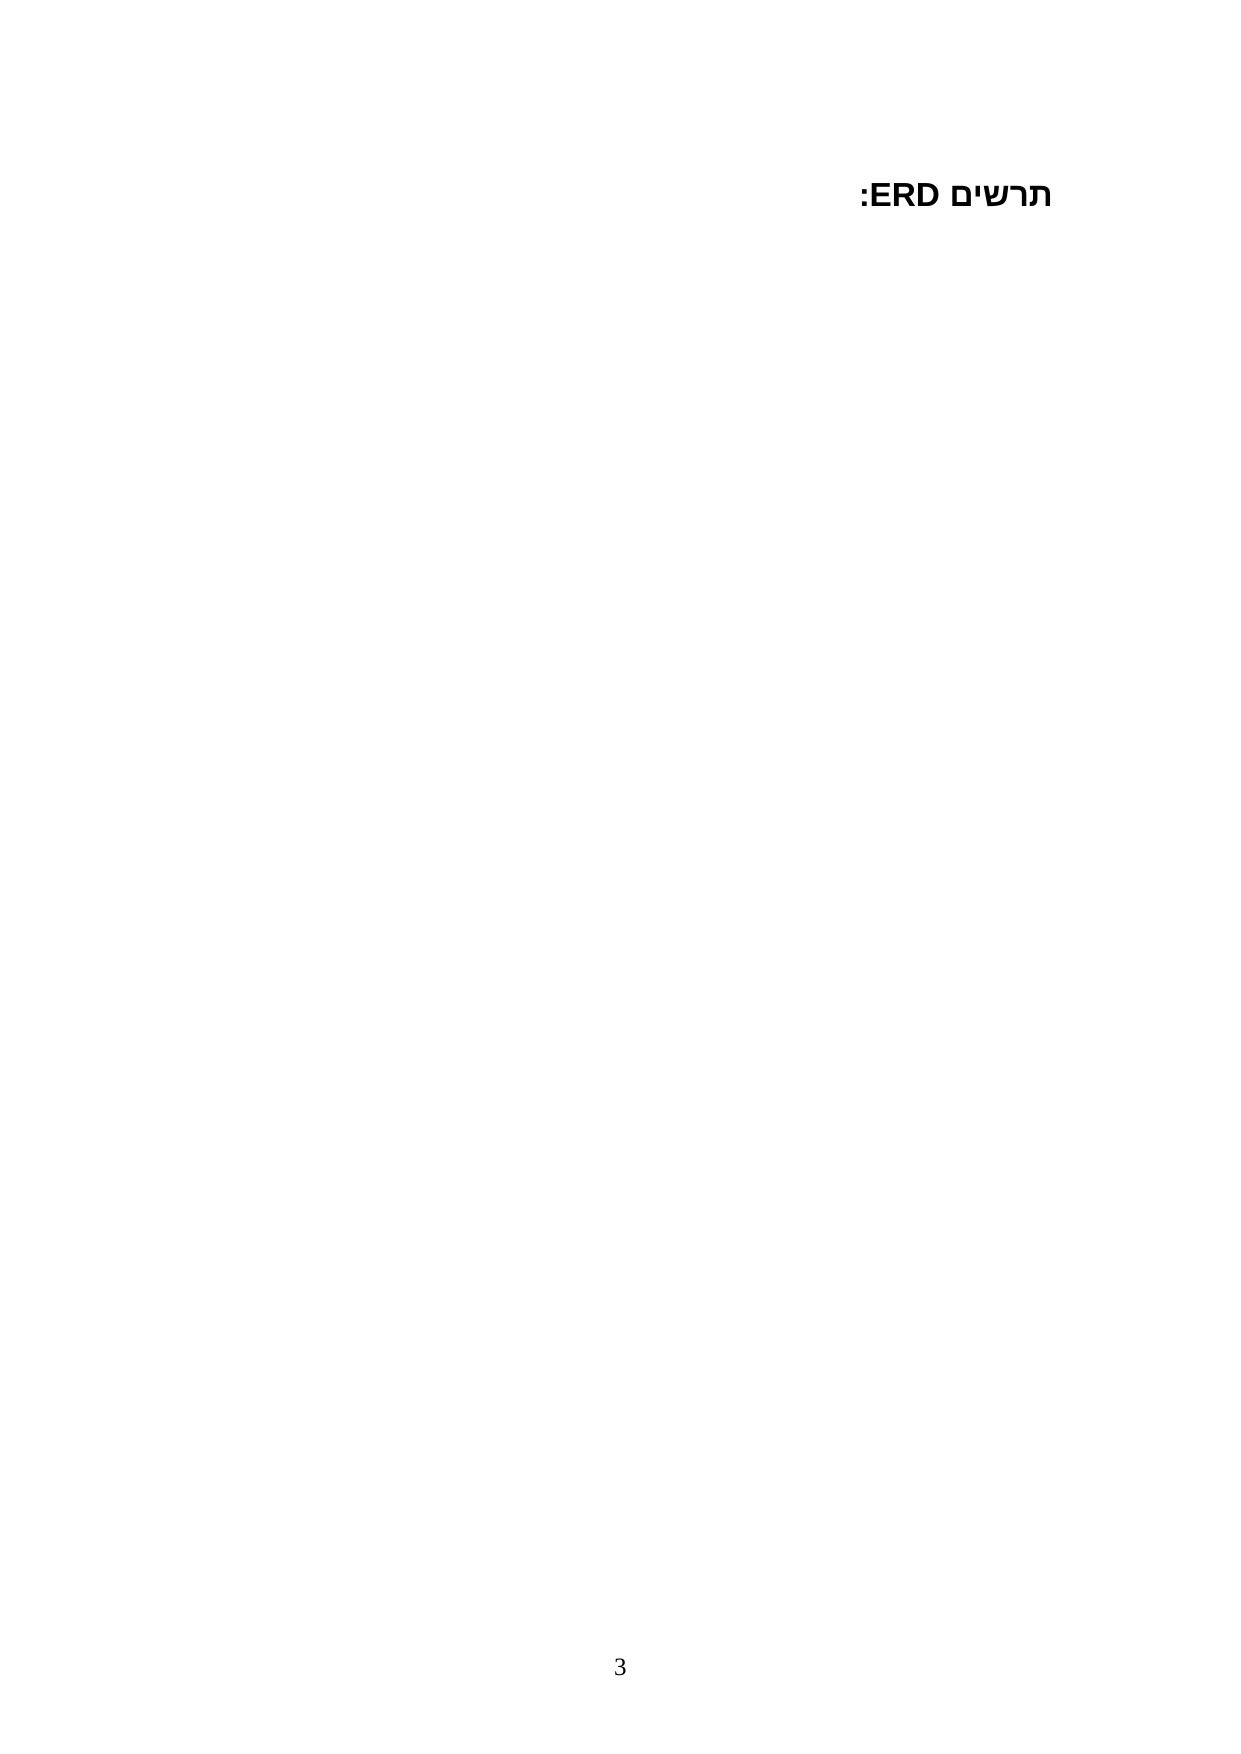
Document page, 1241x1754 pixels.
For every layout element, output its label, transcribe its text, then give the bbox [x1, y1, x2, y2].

subtitle תרשים ERD: [187, 175, 1053, 213]
